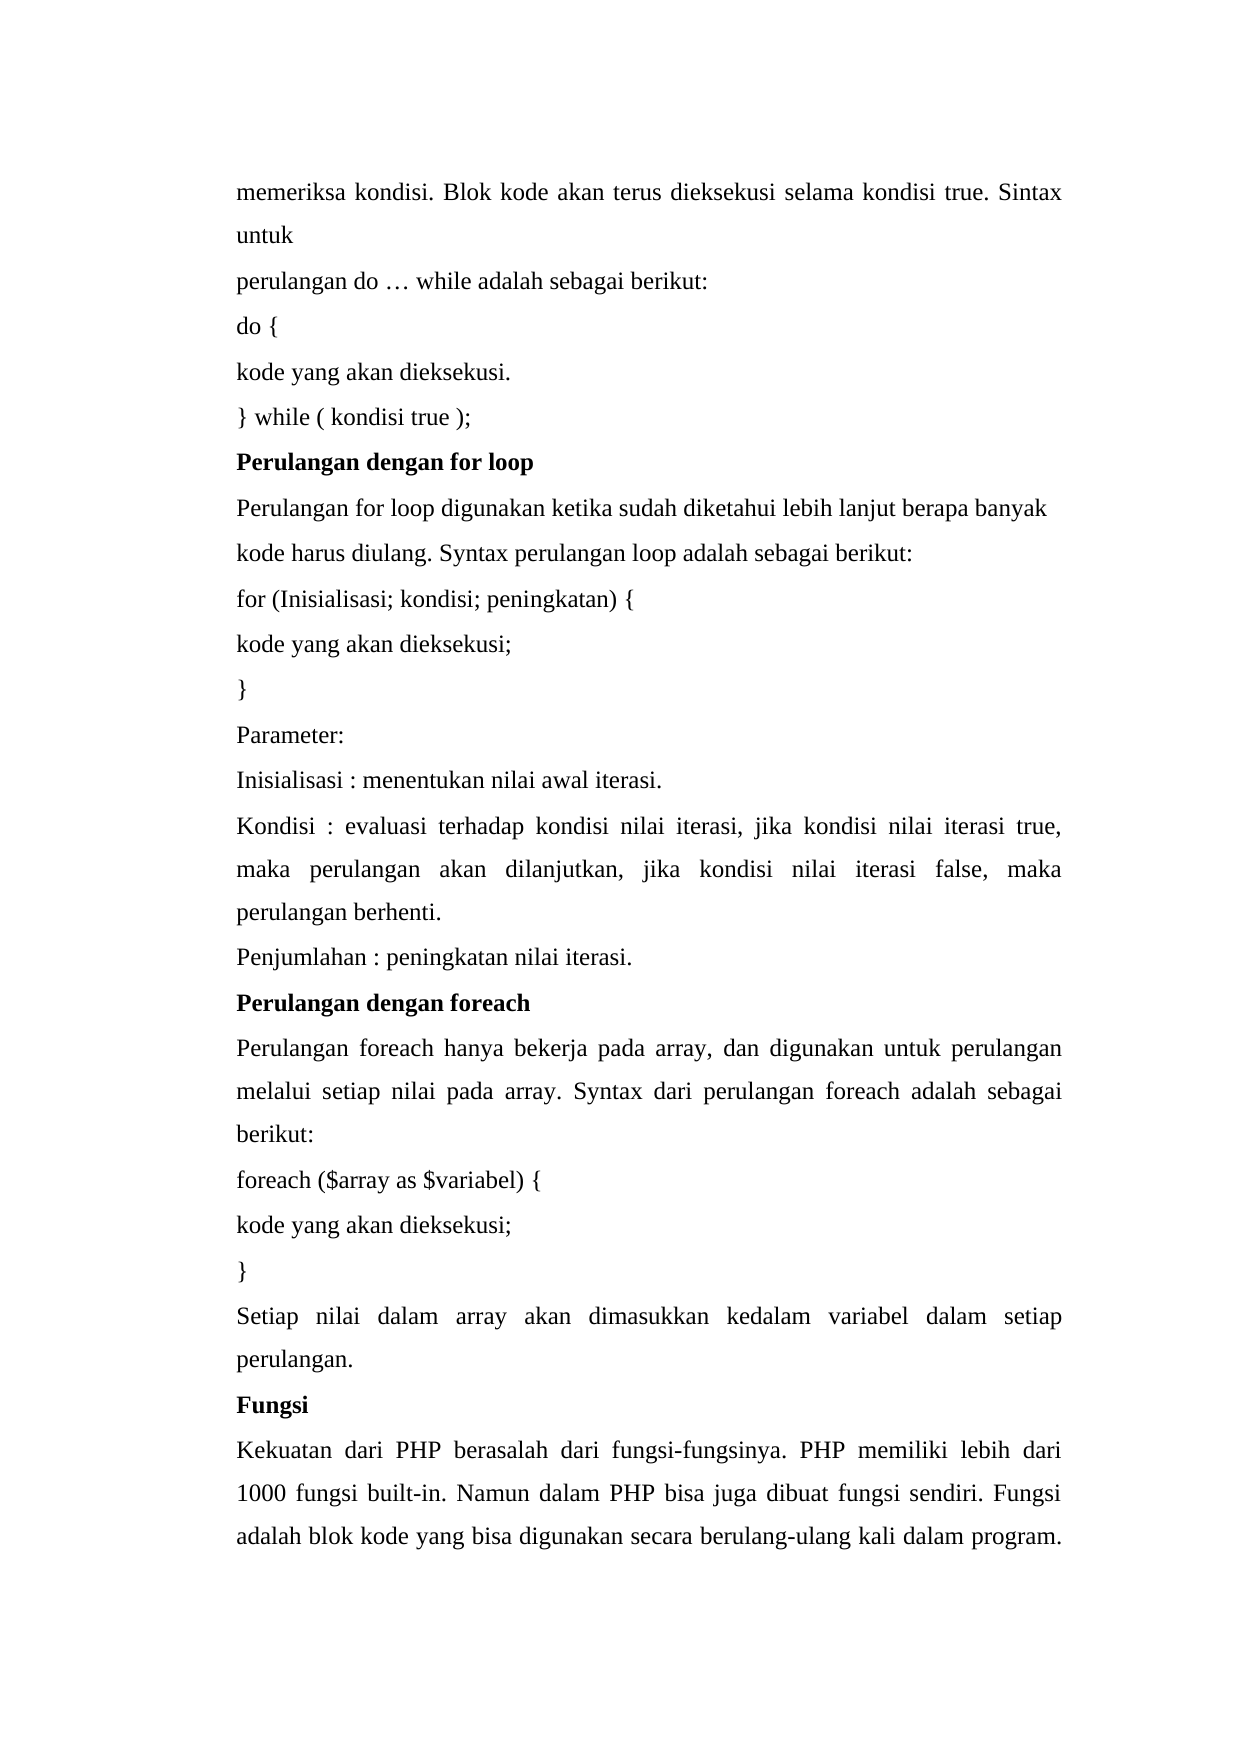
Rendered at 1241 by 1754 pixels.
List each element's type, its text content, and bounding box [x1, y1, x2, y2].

list } [236, 674, 1063, 703]
list Perulangan for loop digunakan ketika sudah diketahui lebih lanjut berapa banyak [236, 493, 1063, 522]
list memeriksa kondisi. Blok kode akan terus dieksekusi selama kondisi true. Sintax untuk [236, 177, 1063, 249]
list kode harus diulang. Syntax perulangan loop adalah sebagai berikut: [236, 538, 1063, 567]
list Fungsi [236, 1390, 1063, 1418]
list Perulangan dengan for loop [236, 447, 1063, 476]
list kode yang akan dieksekusi. [236, 357, 1063, 385]
list Setiap nilai dalam array akan dimasukkan kedalam variabel dalam setiap perulangan. [236, 1301, 1063, 1373]
list Kondisi : evaluasi terhadap kondisi nilai iterasi, jika kondisi nilai iterasi true, maka perulangan akan dilanjutkan, jika kondisi nilai iterasi false, maka perulangan berhenti. [236, 811, 1063, 926]
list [236, 1435, 1063, 1550]
list kode yang akan dieksekusi; [236, 629, 1063, 658]
list Perulangan foreach hanya bekerja pada array, dan digunakan untuk perulangan melalui setiap nilai pada array. Syntax dari perulangan foreach adalah sebagai berikut: [236, 1033, 1063, 1148]
list Inisialisasi : menentukan nilai awal iterasi. [236, 765, 1063, 794]
list for (Inisialisasi; kondisi; peningkatan) { [236, 584, 1063, 612]
list do { [236, 311, 1063, 340]
list perulangan do … while adalah sebagai berikut: [236, 266, 1063, 294]
list } while ( kondisi true ); [236, 402, 1063, 431]
list foreach ($array as $variabel) { [236, 1165, 1063, 1194]
list Parameter: [236, 720, 1063, 749]
list } [236, 1256, 1063, 1284]
list kode yang akan dieksekusi; [236, 1210, 1063, 1239]
list Perulangan dengan foreach [236, 988, 1063, 1017]
list Penjumlahan : peningkatan nilai iterasi. [236, 942, 1063, 971]
